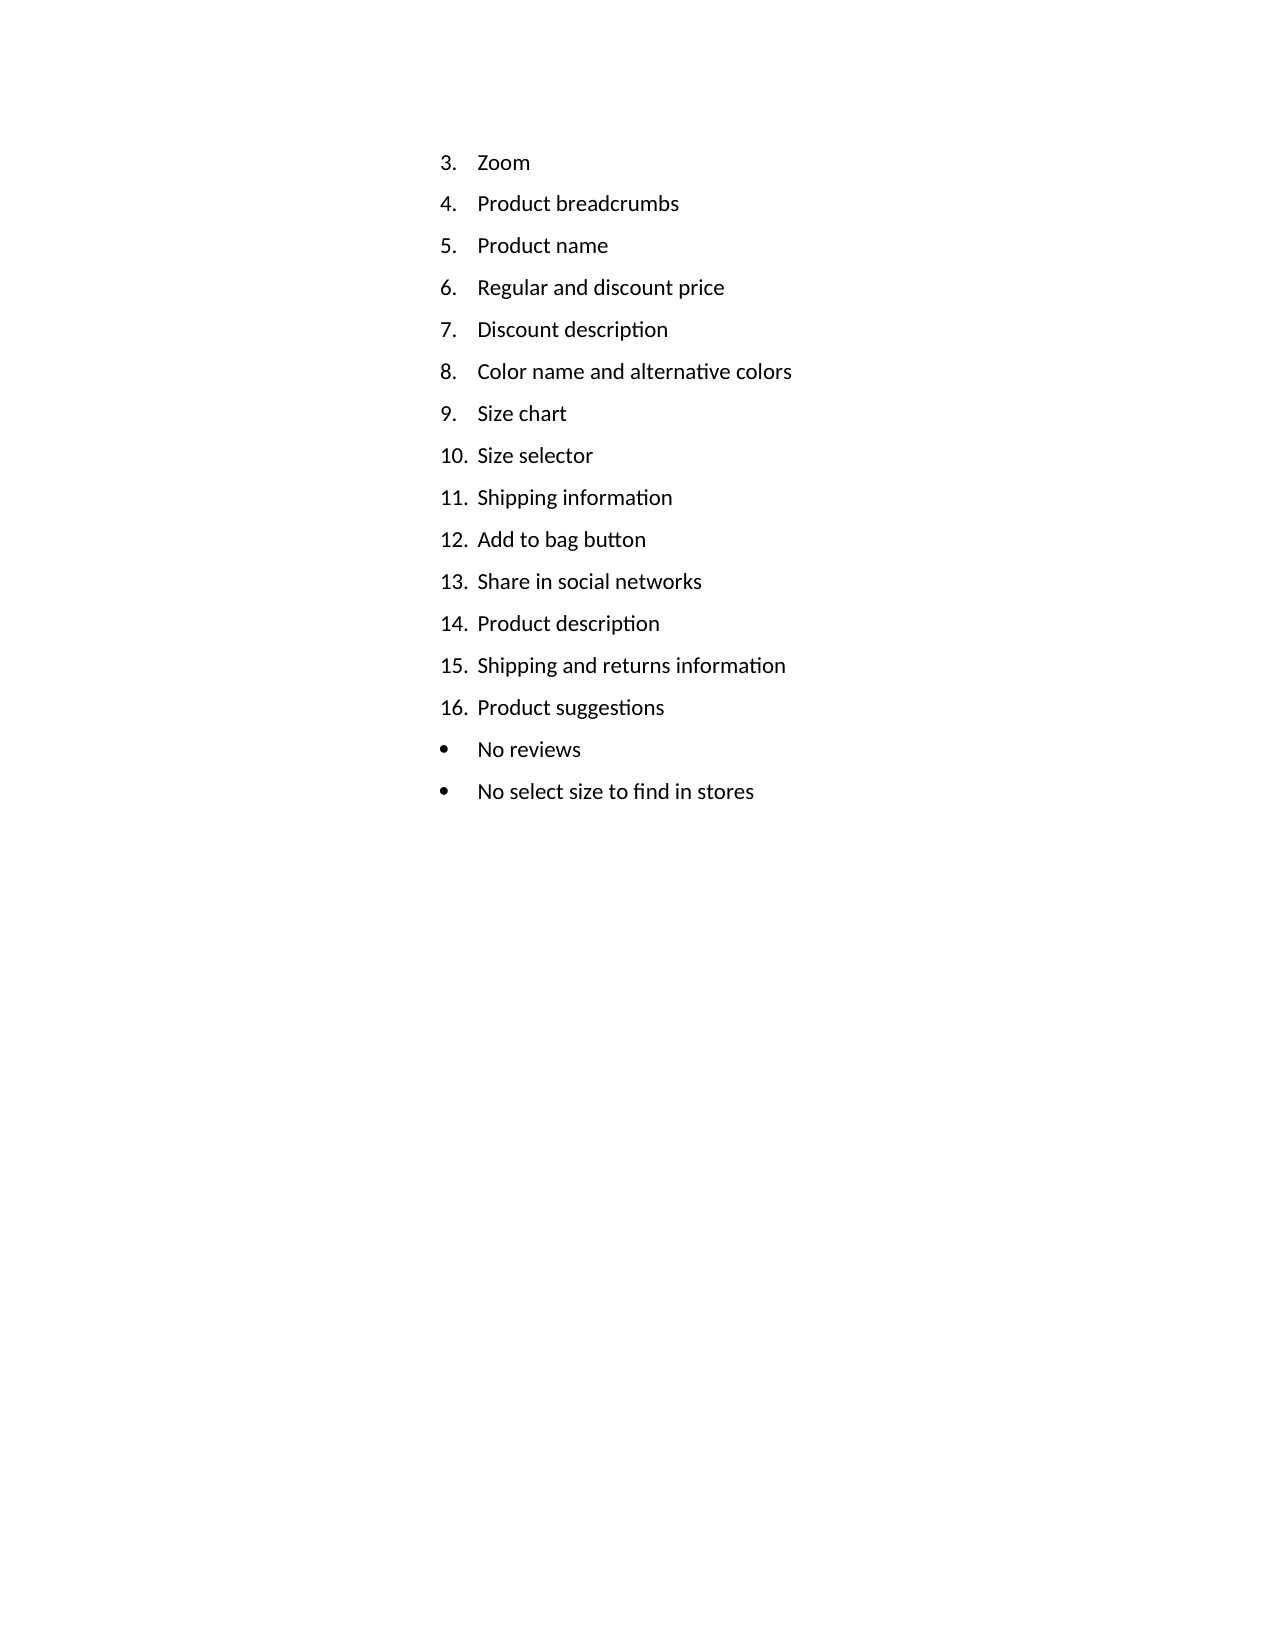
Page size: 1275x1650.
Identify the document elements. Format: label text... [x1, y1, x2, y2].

list Share in social networks [440, 567, 1098, 595]
list Shipping information [440, 483, 1098, 511]
list Color name and alternative colors [440, 357, 1098, 386]
list Zoom [440, 148, 1098, 176]
list Discount description [440, 316, 1098, 343]
list Product description [440, 609, 1098, 637]
list Regular and discount price [440, 273, 1098, 302]
list Product name [440, 232, 1098, 259]
list Size chart [440, 399, 1098, 427]
list Product suggestions [440, 693, 1098, 721]
list Size selector [440, 441, 1098, 469]
list Add to bag button [440, 525, 1098, 553]
list No reviews [440, 735, 1098, 763]
list No select size to find in stores [440, 777, 1098, 805]
list Shipping and returns information [440, 651, 1098, 679]
list Product breadcrumbs [440, 189, 1098, 218]
